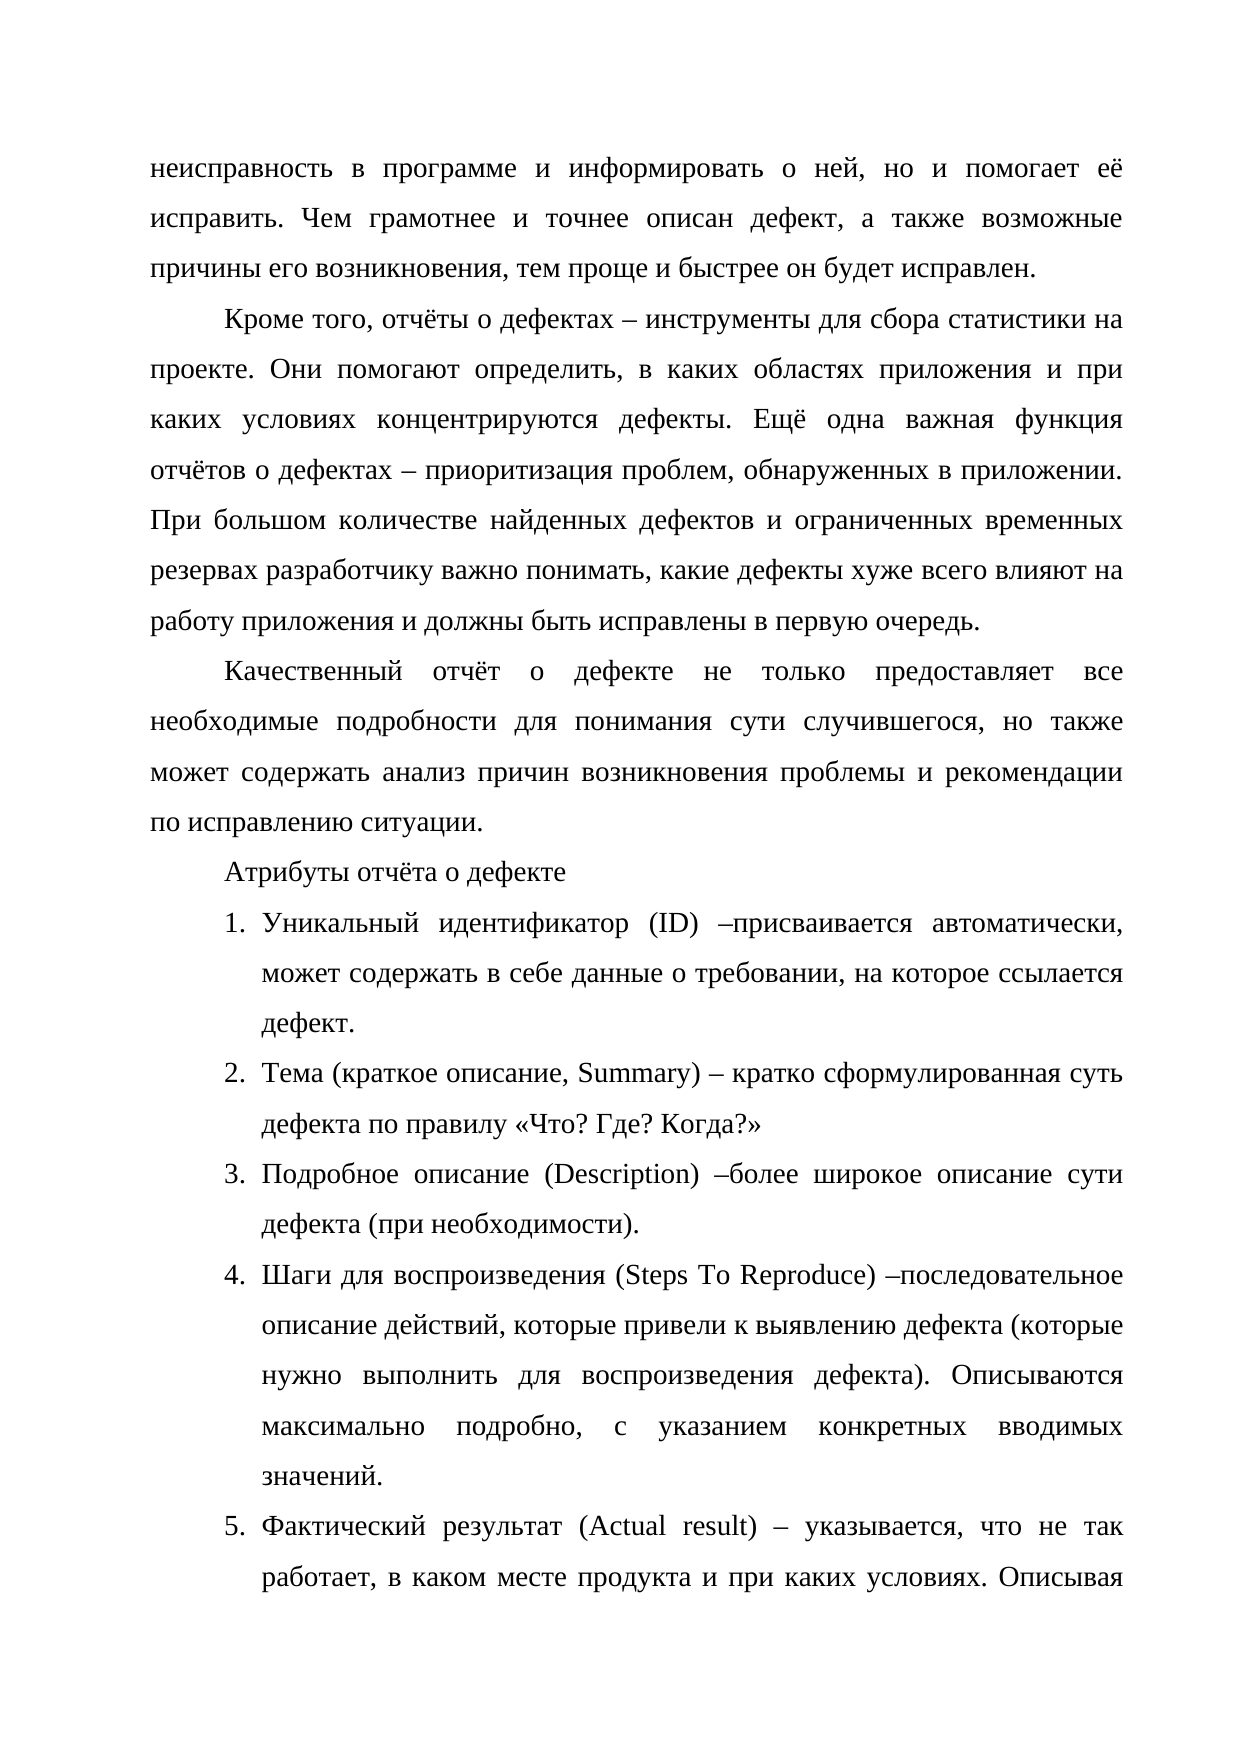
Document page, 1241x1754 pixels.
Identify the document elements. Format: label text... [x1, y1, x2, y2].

text Кроме того, отчёты о дефектах – инструменты для сбора статистики на проекте. Они помогают определить, в каких областях приложения и при каких условиях концентрируются дефекты. Ещё одна важная функция отчётов о дефектах – приоритизация проблем, обнаруженных в приложении. При большом количестве найденных дефектов и ограниченных временных резервах разработчику важно понимать, какие дефекты хуже всего влияют на работу приложения и должны быть исправлены в первую очередь. [150, 301, 1124, 636]
text Качественный отчёт о дефекте не только предоставляет все необходимые подробности для понимания сути случившегося, но также может содержать анализ причин возникновения проблемы и рекомендации по исправлению ситуации. [150, 653, 1124, 838]
list Уникальный идентификатор (ID) –присваивается автоматически, может содержать в себе данные о требовании, на которое ссылается дефект. [224, 905, 1124, 1039]
list Подробное описание (Description) –более широкое описание сути дефекта (при необходимости). [224, 1156, 1124, 1240]
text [150, 150, 1124, 284]
list Тема (краткое описание, Summary) – кратко сформулированная суть дефекта по правилу «Что? Где? Когда?» [224, 1056, 1124, 1139]
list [224, 1508, 1124, 1592]
list Шаги для воспроизведения (Steps To Reproduce) –последовательное описание действий, которые привели к выявлению дефекта (которые нужно выполнить для воспроизведения дефекта). Описываются максимально подробно, с указанием конкретных вводимых значений. [224, 1257, 1124, 1492]
text Атрибуты отчёта о дефекте [150, 854, 1124, 888]
